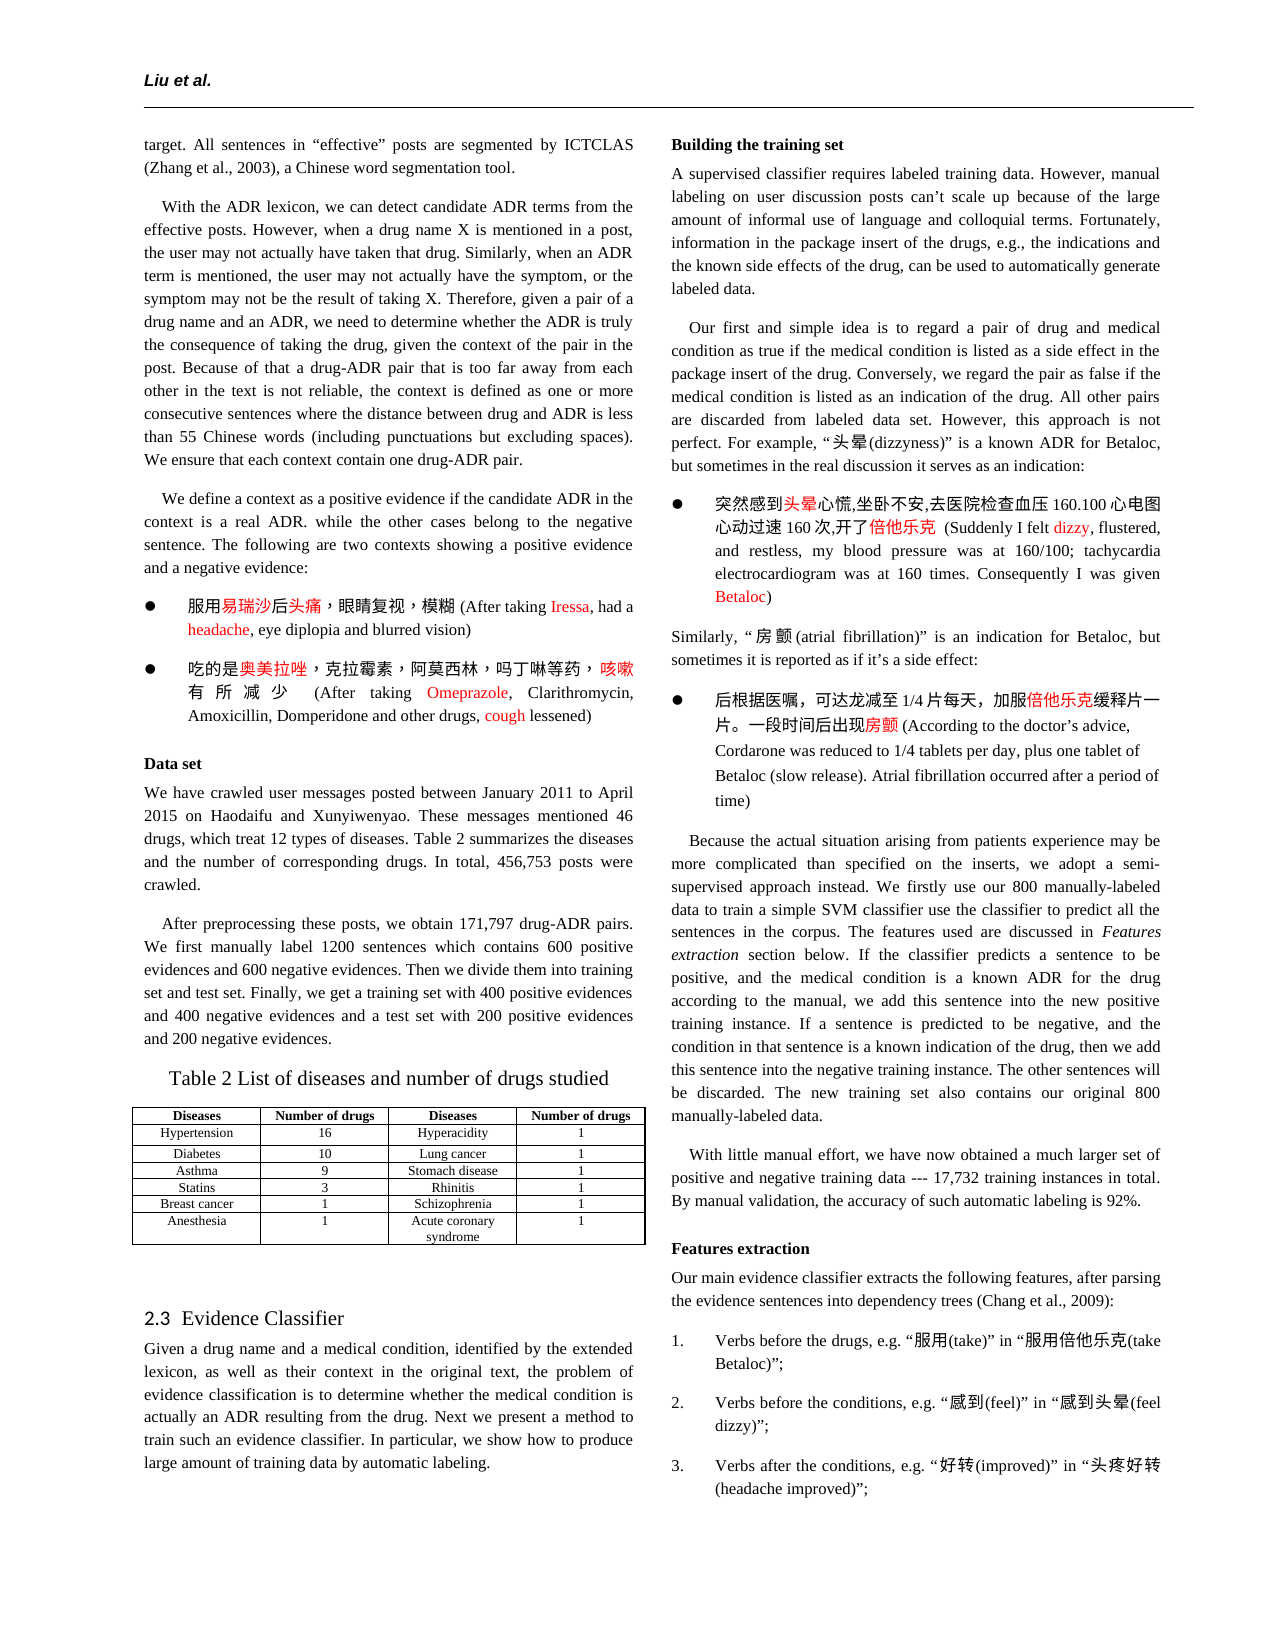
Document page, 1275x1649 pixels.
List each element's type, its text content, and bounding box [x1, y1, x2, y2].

table_cell Acute coronary syndrome [389, 1213, 516, 1244]
table_cell Diabetes [133, 1146, 260, 1162]
list Verbs before the drugs, e.g. “服用(take)” in “服用倍他乐克(take Betaloc)”; [671, 1328, 1161, 1374]
table_cell 1 [517, 1213, 644, 1244]
table_header Number of drugs [261, 1108, 388, 1124]
table_cell Stomach disease [389, 1163, 516, 1178]
text A supervised classifier requires labeled training data. However, manual labeling on user discussion posts can’t scale up because of the large amount of informal use of language and colloquial terms. Fortunately, information in the package insert of the drugs, e.g., the indications and the known side effects of the drug, can be used to automatically generate labeled data. [671, 161, 1161, 299]
table_cell 1 [517, 1146, 644, 1162]
table_cell 1 [517, 1163, 644, 1178]
table_cell Hypertension [133, 1125, 260, 1145]
table_cell 10 [261, 1146, 388, 1162]
table_cell 16 [261, 1125, 388, 1145]
list 突然感到头晕心慌,坐卧不安,去医院检查血压160.100心电图心动过速160次,开了倍他乐克 (Suddenly I felt dizzy, flustered, and restless, my blood pressure was at 160/100; tachycardia electrocardiogram was at 160 times. Consequently I was given Betaloc) [671, 492, 1161, 607]
table_cell Hyperacidity [389, 1125, 516, 1145]
text Similarly, “房颤(atrial fibrillation)” is an indication for Betaloc, but sometimes it is reported as if it’s a side effect: [671, 624, 1161, 669]
list 吃的是奥美拉唑，克拉霉素，阿莫西林，吗丁啉等药，咳嗽有所减少 (After taking Omeprazole, Clarithromycin, Amoxicillin, Domperidone and other drugs, cough lessened) [144, 657, 634, 726]
text Our main evidence classifier extracts the following features, after parsing the evidence sentences into dependency trees (Chang et al., 2009): [671, 1265, 1161, 1311]
text After preprocessing these posts, we obtain 171,797 drug-ADR pairs. We first manually label 1200 sentences which contains 600 positive evidences and 600 negative evidences. Then we divide them into training set and test set. Finally, we get a training set with 400 positive evidences and 400 negative evidences and a test set with 200 positive evidences and 200 negative evidences. [144, 911, 634, 1049]
table_cell Asthma [133, 1163, 260, 1178]
table_cell Anesthesia [133, 1213, 260, 1244]
table_cell Schizophrenia [389, 1196, 516, 1212]
table_cell 1 [517, 1196, 644, 1212]
list Verbs after the conditions, e.g. “好转(improved)” in “头疼好转(headache improved)”; [671, 1453, 1161, 1499]
table_cell Rhinitis [389, 1179, 516, 1195]
text We have crawled user messages posted between January 2011 to April 2015 on Haodaifu and Xunyiwenyao. These messages mentioned 46 drugs, which treat 12 types of diseases. Table 2 summarizes the diseases and the number of corresponding drugs. In total, 456,753 posts were crawled. [144, 780, 634, 894]
text Evidence Classifier [144, 1305, 634, 1330]
table_cell Statins [133, 1179, 260, 1195]
table_cell Lung cancer [389, 1146, 516, 1162]
text Our first and simple idea is to regard a pair of drug and medical condition as true if the medical condition is listed as a side effect in the package insert of the drug. Conversely, we regard the pair as false if the medical condition is listed as an indication of the drug. All other pairs are discarded from labeled data set. However, this approach is not perfect. For example, “头晕(dizzyness)” is a known ADR for Betaloc, but sometimes in the real discussion it serves as an indication: [671, 315, 1161, 476]
text Given a drug name and a medical condition, identified by the extended lexicon, as well as their context in the original text, the problem of evidence classification is to determine whether the medical condition is actually an ADR resulting from the drug. Next we present a method to train such an evidence classifier. In particular, we show how to produce large amount of training data by automatic labeling. [144, 1336, 634, 1473]
subtitle Data set [144, 751, 634, 774]
table_cell 1 [517, 1179, 644, 1195]
list 后根据医嘱，可达龙减至1/4片每天，加服倍他乐克缓释片一片。一段时间后出现房颤 (According to the doctor’s advice, Cordarone was reduced to 1/4 tablets per day, plus one tablet of Betaloc (slow release). Atrial fibrillation occurred after a period of time) [671, 686, 1161, 811]
text With little manual effort, we have now obtained a much larger set of positive and negative training data --- 17,732 training instances in total. By manual validation, the accuracy of such automatic labeling is 92%. [671, 1142, 1161, 1211]
table_cell 1 [261, 1213, 388, 1244]
table_cell 1 [261, 1196, 388, 1212]
text Because the actual situation arising from patients experience may be more complicated than specified on the inserts, we adopt a semi-supervised approach instead. We firstly use our 800 manually-labeled data to train a simple SVM classifier use the classifier to predict all the sentences in the corpus. The features used are discussed in Features extraction section below. If the classifier predicts a sentence to be positive, and the medical condition is a known ADR for the drug according to the manual, we add this sentence into the new positive training instance. If a sentence is predicted to be negative, and the condition in that sentence is a known indication of the drug, then we add this sentence into the negative training instance. The other sentences will be discarded. The new training set also contains our original 800 manually-labeled data. [671, 828, 1161, 1126]
table_cell 3 [261, 1179, 388, 1195]
list 服用易瑞沙后头痛，眼睛复视，模糊 (After taking Iressa, had a headache, eye diplopia and blurred vision) [144, 594, 634, 640]
text We define a context as a positive evidence if the candidate ADR in the context is a real ADR. while the other cases belong to the negative sentence. The following are two contexts showing a positive evidence and a negative evidence: [144, 486, 634, 578]
table_header Number of drugs [517, 1108, 644, 1124]
table_cell 9 [261, 1163, 388, 1178]
table_cell 1 [517, 1125, 644, 1145]
table_cell Breast cancer [133, 1196, 260, 1212]
table_header Diseases [389, 1108, 516, 1124]
subtitle Building the training set [671, 132, 1161, 155]
table_header Diseases [133, 1108, 260, 1124]
text With the ADR lexicon, we can detect candidate ADR terms from the effective posts. However, when a drug name X is mentioned in a post, the user may not actually have taken that drug. Similarly, when an ADR term is mentioned, the user may not actually have the symptom, or the symptom may not be the result of taking X. Therefore, given a pair of a drug name and an ADR, we need to determine whether the ADR is truly the consequence of taking the drug, given the context of the pair in the post. Because of that a drug-ADR pair that is too far away from each other in the text is not reliable, the context is defined as one or more consecutive sentences where the distance between drug and ADR is less than 55 Chinese words (including punctuations but excluding spaces). We ensure that each context contain one drug-ADR pair. [144, 194, 634, 469]
list Verbs before the conditions, e.g. “感到(feel)” in “感到头晕(feel dizzy)”; [671, 1390, 1161, 1436]
text Table 2 List of diseases and number of drugs studied [144, 1065, 634, 1090]
subtitle Features extraction [671, 1236, 1161, 1259]
